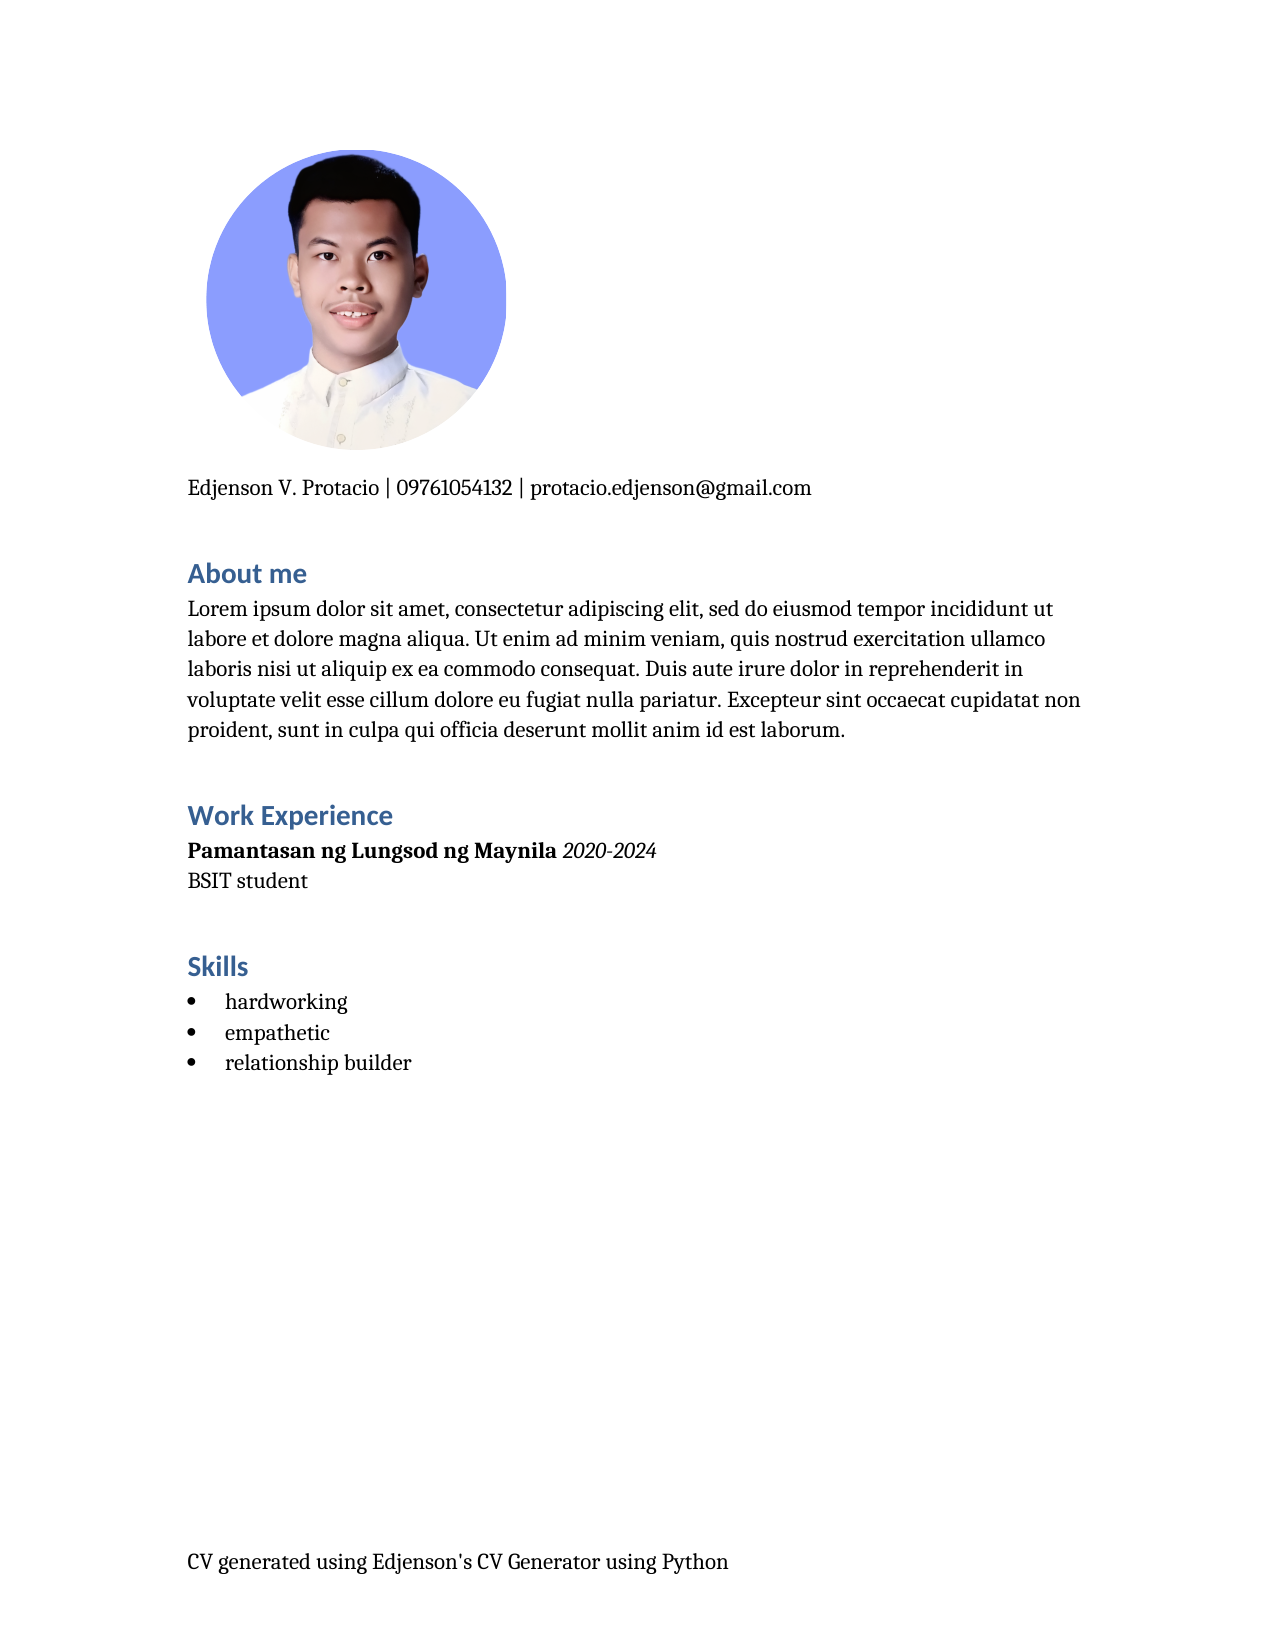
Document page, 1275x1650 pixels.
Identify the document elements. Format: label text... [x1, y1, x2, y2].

text Pamantasan ng Lungsod ng Maynila 2020-2024 BSIT student [187, 838, 1087, 894]
subtitle Skills [187, 948, 1087, 984]
picture [206, 150, 507, 450]
list empathetic [187, 1019, 1087, 1046]
text Edjenson V. Protacio | 09761054132 | protacio.edjenson@gmail.com [187, 475, 1087, 501]
text Lorem ipsum dolor sit amet, consectetur adipiscing elit, sed do eiusmod tempor incididunt ut labore et dolore magna aliqua. Ut enim ad minim veniam, quis nostrud exercitation ullamco laboris nisi ut aliquip ex ea commodo consequat. Duis aute irure dolor in reprehenderit in voluptate velit esse cillum dolore eu fugiat nulla pariatur. Excepteur sint occaecat cupidatat non proident, sunt in culpa qui officia deserunt mollit anim id est laborum. [187, 596, 1087, 743]
list relationship builder [187, 1049, 1087, 1076]
subtitle Work Experience [187, 797, 1087, 832]
list hardworking [187, 989, 1087, 1016]
subtitle About me [187, 555, 1087, 591]
